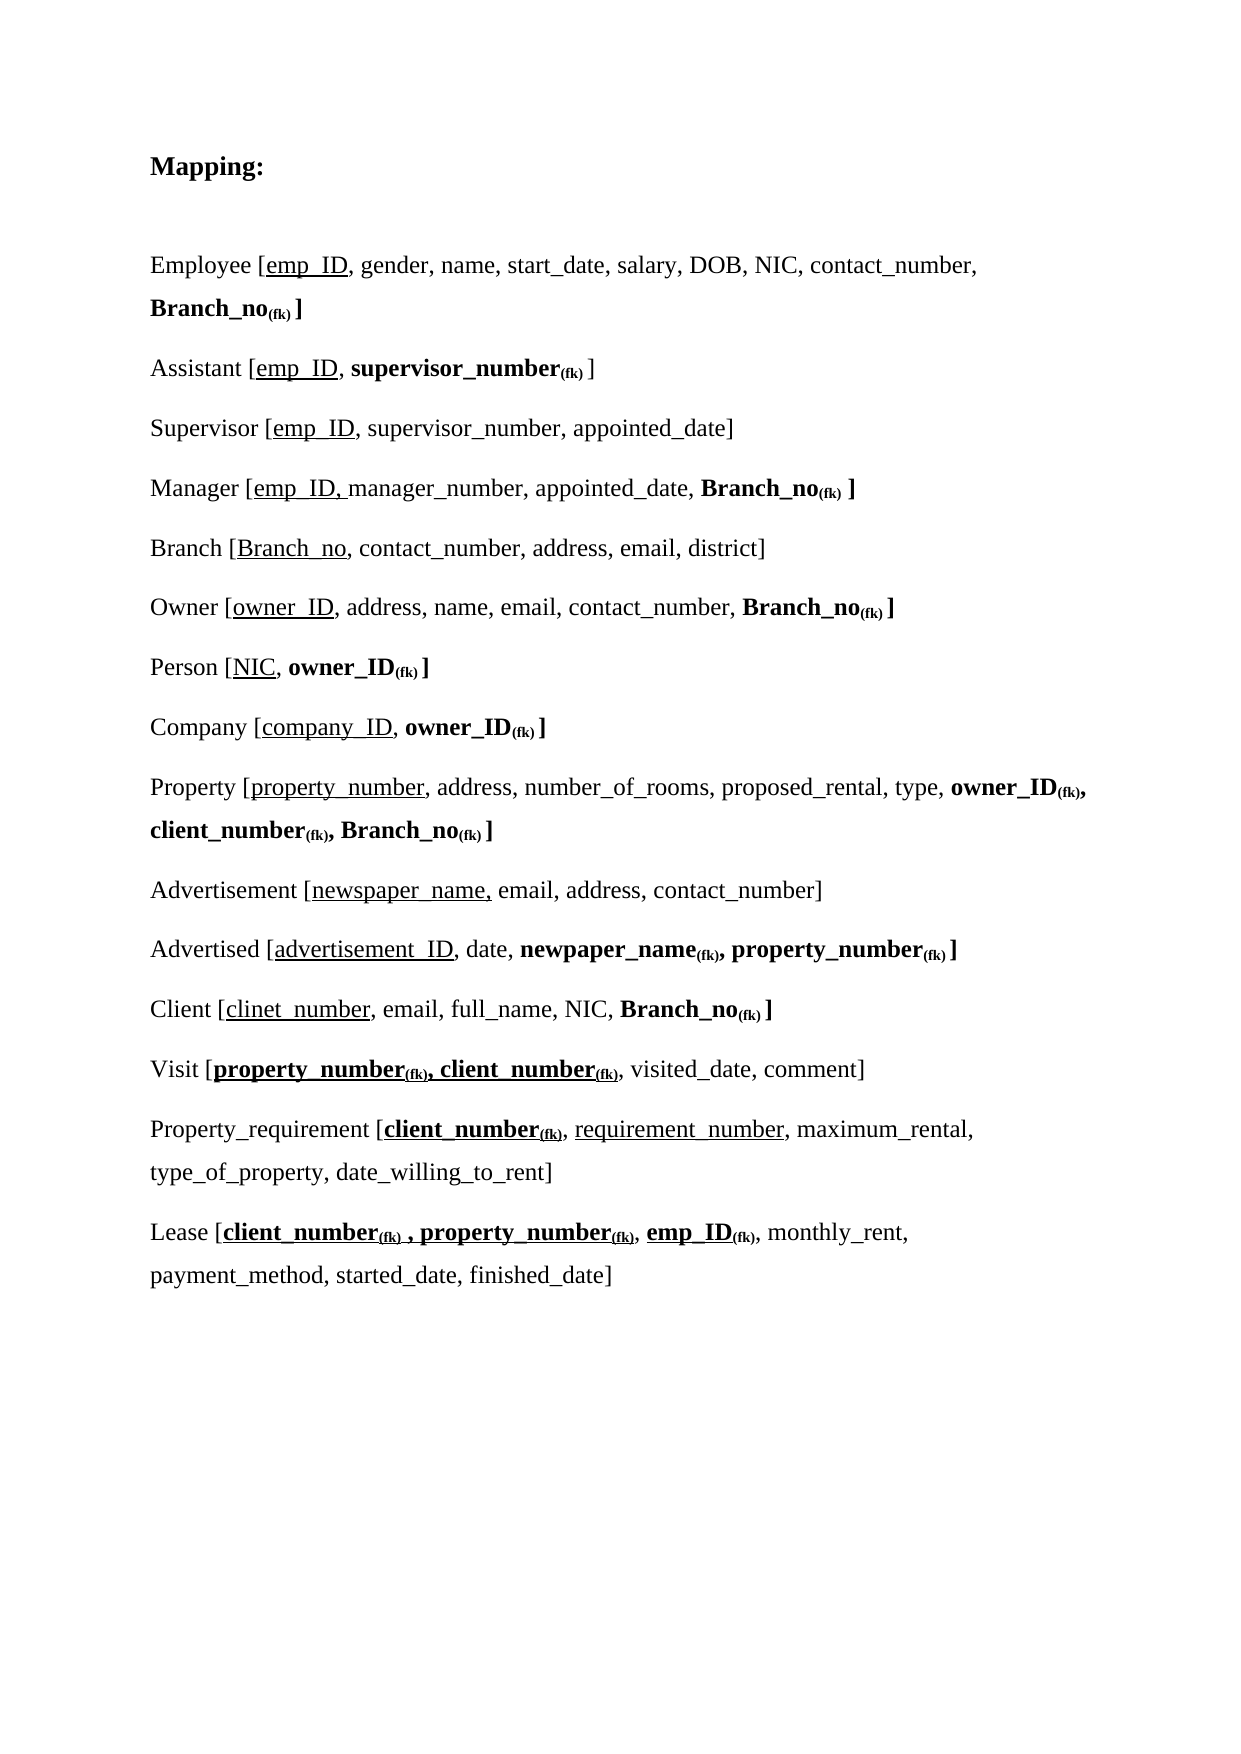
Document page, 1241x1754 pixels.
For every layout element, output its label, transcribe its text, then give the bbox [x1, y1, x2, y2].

text Employee [emp_ID, gender, name, start_date, salary, DOB, NIC, contact_number, Branch_no(fk) ] [150, 250, 1090, 322]
text Company [company_ID, owner_ID(fk) ] [150, 712, 1090, 741]
text Visit [property_number(fk), client_number(fk), visited_date, comment] [150, 1054, 1090, 1083]
text Assistant [emp_ID, supervisor_number(fk) ] [150, 353, 1090, 382]
text Mapping: [150, 150, 1090, 181]
text Person [NIC, owner_ID(fk) ] [150, 652, 1090, 681]
text Advertised [advertisement_ID, date, newpaper_name(fk), property_number(fk) ] [150, 934, 1090, 963]
text Supervisor [emp_ID, supervisor_number, appointed_date] [150, 413, 1090, 442]
text Manager [emp_ID, manager_number, appointed_date, Branch_no(fk) ] [150, 473, 1090, 502]
text Property [property_number, address, number_of_rooms, proposed_rental, type, owner_ID(fk), client_number(fk), Branch_no(fk) ] [150, 772, 1090, 844]
text Property_requirement [client_number(fk), requirement_number, maximum_rental, type_of_property, date_willing_to_rent] [150, 1114, 1090, 1186]
text Branch [Branch_no, contact_number, address, email, district] [150, 533, 1090, 561]
text Owner [owner_ID, address, name, email, contact_number, Branch_no(fk) ] [150, 592, 1090, 621]
text Client [clinet_number, email, full_name, NIC, Branch_no(fk) ] [150, 994, 1090, 1023]
text Lease [client_number(fk) , property_number(fk), emp_ID(fk), monthly_rent, payment_method, started_date, finished_date] [150, 1217, 1090, 1289]
text Advertisement [newspaper_name, email, address, contact_number] [150, 875, 1090, 903]
